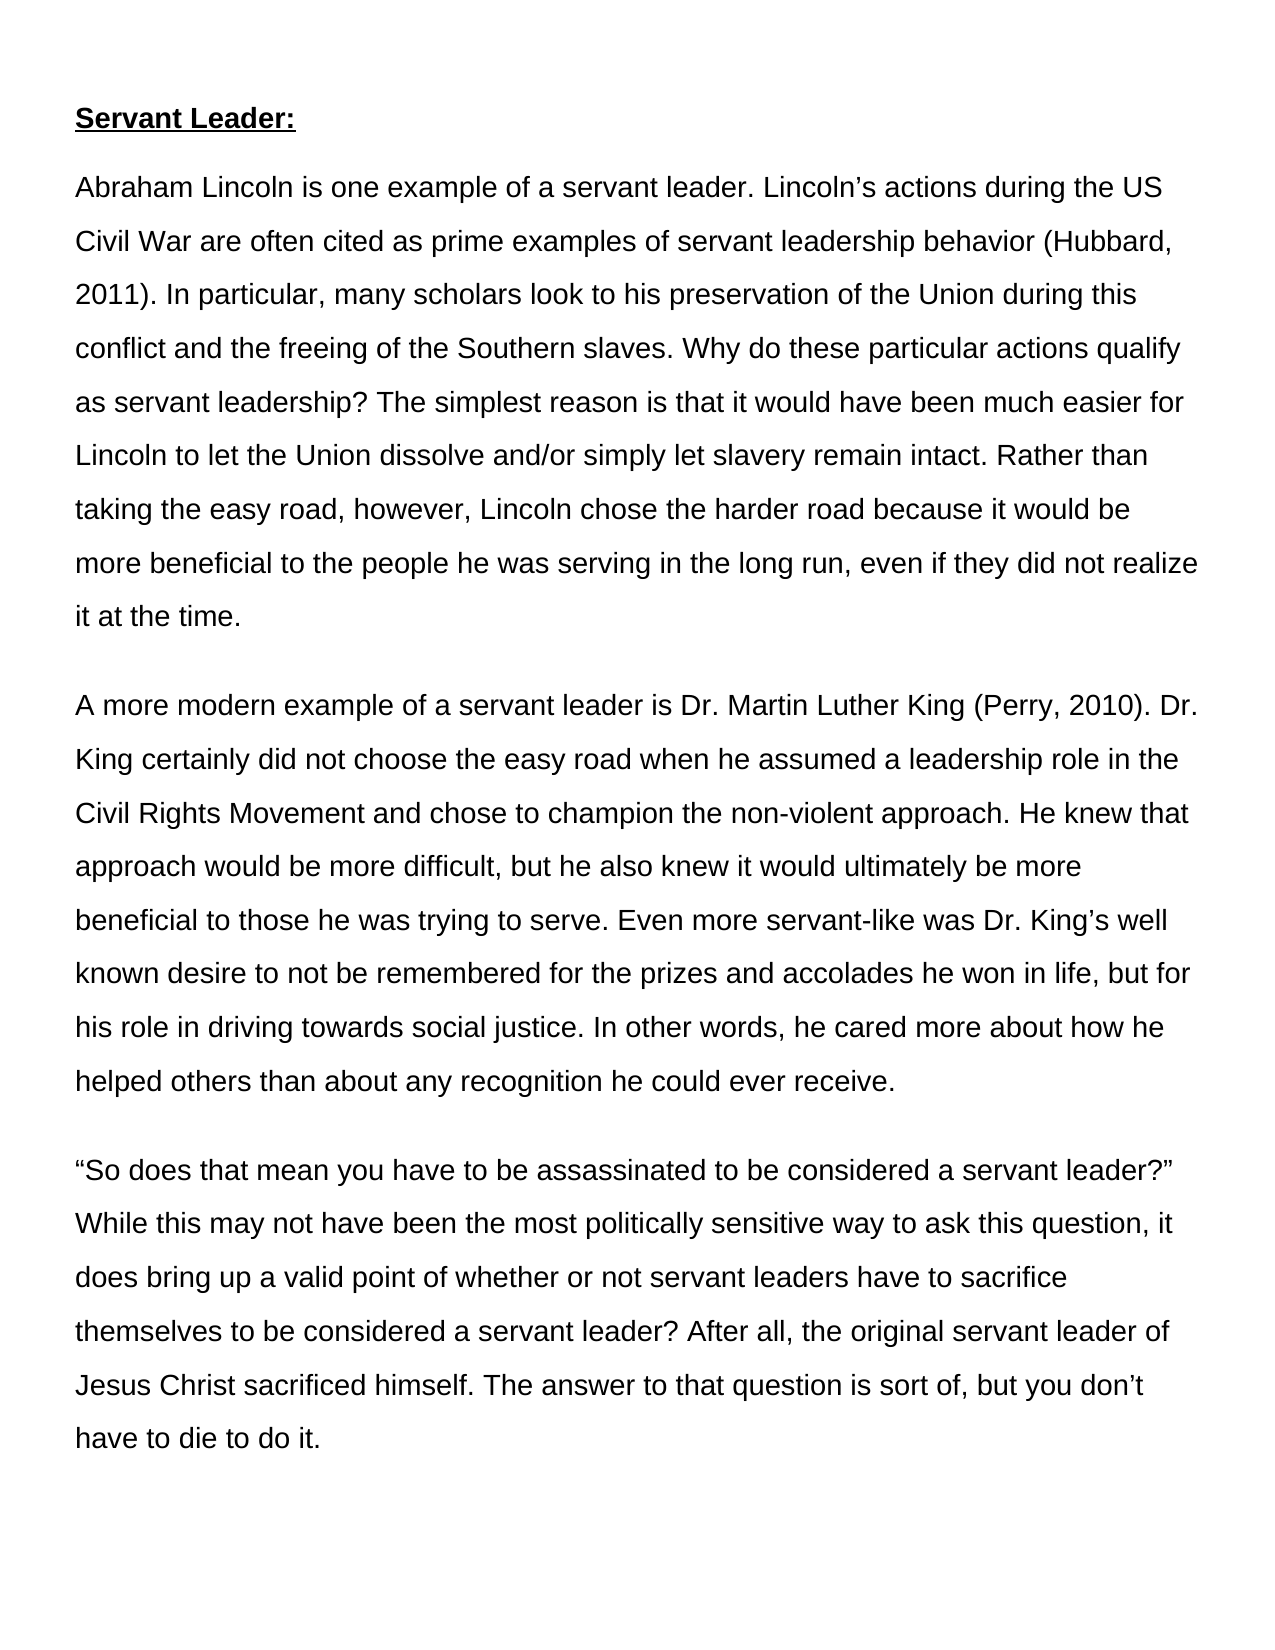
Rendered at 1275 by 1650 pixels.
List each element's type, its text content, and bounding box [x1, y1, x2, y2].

text Servant Leader: [75, 101, 1200, 135]
text A more modern example of a servant leader is Dr. Martin Luther King (Perry, 2010). Dr. King certainly did not choose the easy road when he assumed a leadership role in the Civil Rights Movement and chose to champion the non-violent approach. He knew that approach would be more difficult, but he also knew it would ultimately be more beneficial to those he was trying to serve. Even more servant-like was Dr. King’s well known desire to not be remembered for the prizes and accolades he won in life, but for his role in driving towards social justice. In other words, he cared more about how he helped others than about any recognition he could ever receive. [75, 688, 1200, 1097]
text Abraham Lincoln is one example of a servant leader. Lincoln’s actions during the US Civil War are often cited as prime examples of servant leadership behavior (Hubbard, 2011). In particular, many scholars look to his preservation of the Union during this conflict and the freeing of the Southern slaves. Why do these particular actions qualify as servant leadership? The simplest reason is that it would have been much easier for Lincoln to let the Union dissolve and/or simply let slavery remain intact. Rather than taking the easy road, however, Lincoln chose the harder road because it would be more beneficial to the people he was serving in the long run, even if they did not realize it at the time. [75, 170, 1200, 633]
text “So does that mean you have to be assassinated to be considered a servant leader?” While this may not have been the most politically sensitive way to ask this question, it does bring up a valid point of whether or not servant leaders have to sacrifice themselves to be considered a servant leader? After all, the original servant leader of Jesus Christ sacrificed himself. The answer to that question is sort of, but you don’t have to die to do it. [75, 1153, 1200, 1455]
